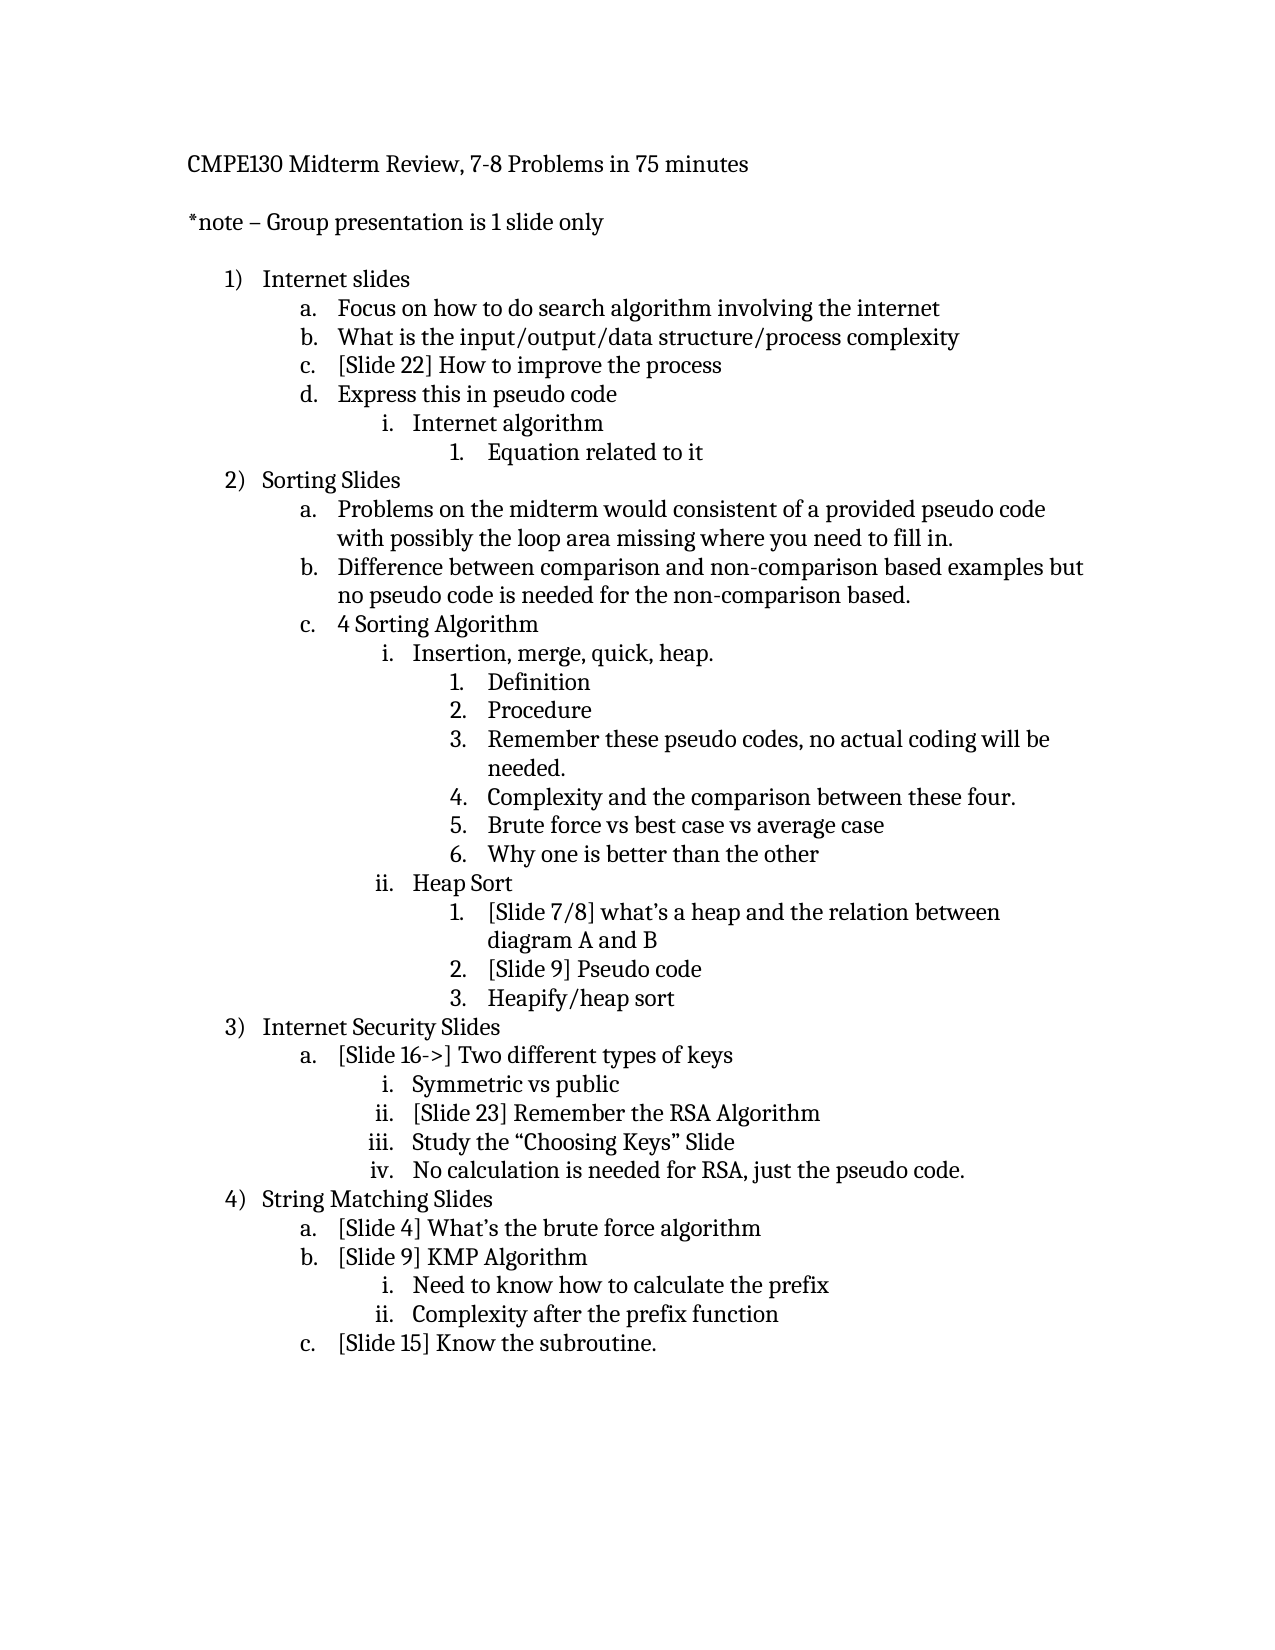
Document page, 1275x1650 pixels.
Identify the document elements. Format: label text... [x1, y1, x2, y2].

list Difference between comparison and non-comparison based examples but no pseudo code is needed for the non-comparison based. [300, 552, 1087, 610]
list No calculation is needed for RSA, just the pseudo code. [394, 1156, 1087, 1185]
list String Matching Slides [225, 1185, 1087, 1214]
list Heap Sort [394, 869, 1087, 897]
list Insertion, merge, quick, heap. [394, 639, 1087, 667]
list [Slide 15] Know the subroutine. [300, 1329, 1087, 1357]
list [Slide 23] Remember the RSA Algorithm [394, 1099, 1087, 1127]
list Internet Security Slides [225, 1012, 1087, 1041]
list Express this in pseudo code [300, 380, 1087, 409]
list Equation related to it [450, 437, 1087, 466]
list What is the input/output/data structure/process complexity [300, 322, 1087, 351]
list 4 Sorting Algorithm [300, 610, 1087, 639]
list [Slide 16->] Two different types of keys [300, 1041, 1087, 1070]
list Problems on the midterm would consistent of a provided pseudo code with possibly the loop area missing where you need to fill in. [300, 495, 1087, 552]
list Need to know how to calculate the prefix [394, 1271, 1087, 1300]
list [Slide 4] What’s the brute force algorithm [300, 1214, 1087, 1242]
list [Slide 9] Pseudo code [450, 955, 1087, 984]
list Study the “Choosing Keys” Slide [394, 1127, 1087, 1156]
text CMPE130 Midterm Review, 7-8 Problems in 75 minutes [187, 150, 1087, 179]
list Internet algorithm [394, 409, 1087, 437]
list Focus on how to do search algorithm involving the internet [300, 294, 1087, 322]
list Symmetric vs public [394, 1070, 1087, 1099]
list [Slide 9] KMP Algorithm [300, 1242, 1087, 1271]
list Definition [450, 667, 1087, 696]
list Procedure [450, 696, 1087, 725]
list [Slide 22] How to improve the process [300, 351, 1087, 380]
text *note – Group presentation is 1 slide only [187, 207, 1087, 236]
list Sorting Slides [225, 466, 1087, 495]
list Complexity and the comparison between these four. [450, 782, 1087, 811]
list Heapify/heap sort [450, 984, 1087, 1012]
list Why one is better than the other [450, 840, 1087, 869]
list [Slide 7/8] what’s a heap and the relation between diagram A and B [450, 897, 1087, 955]
list Complexity after the prefix function [394, 1300, 1087, 1329]
list Internet slides [225, 265, 1087, 294]
list Brute force vs best case vs average case [450, 811, 1087, 840]
list Remember these pseudo codes, no actual coding will be needed. [450, 725, 1087, 782]
